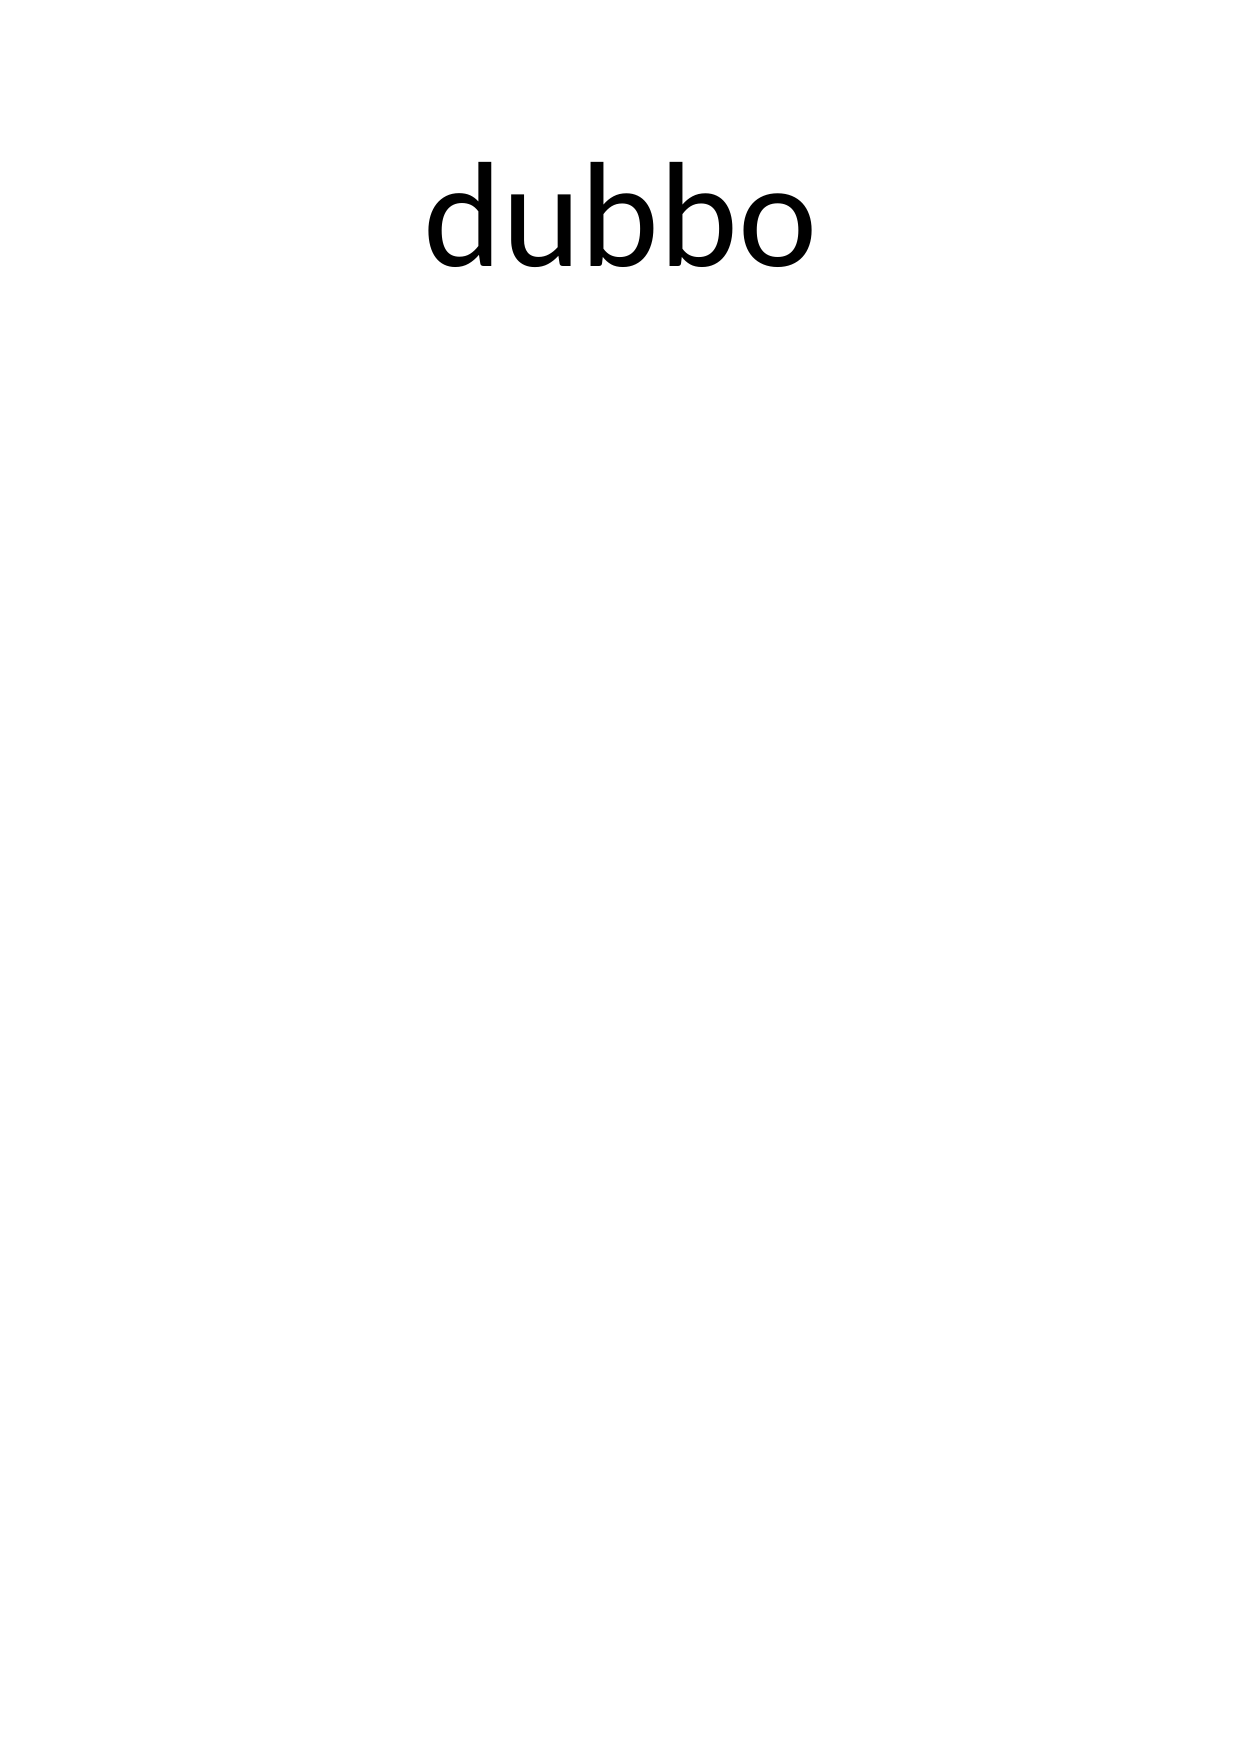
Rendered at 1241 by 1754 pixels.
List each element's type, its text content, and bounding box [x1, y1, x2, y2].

text dubbo [148, 115, 1093, 310]
